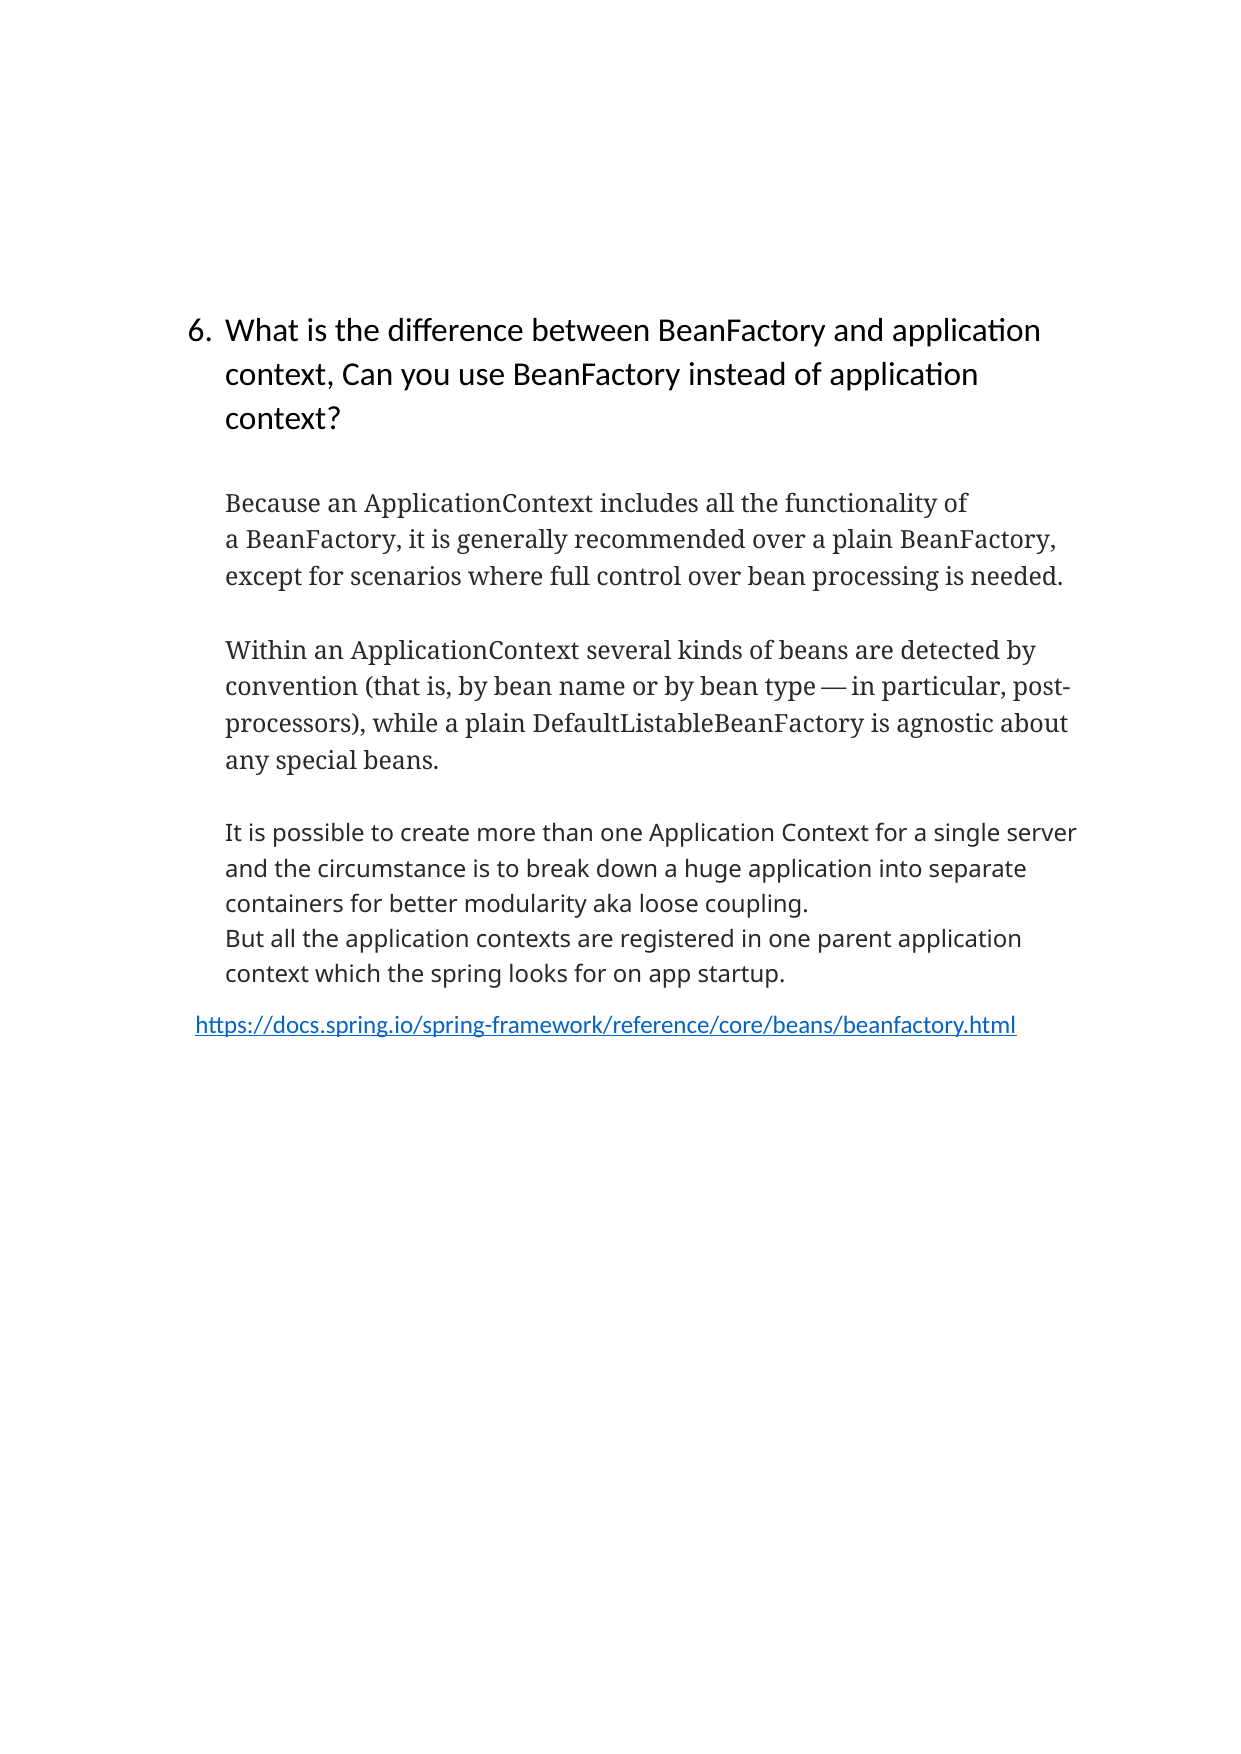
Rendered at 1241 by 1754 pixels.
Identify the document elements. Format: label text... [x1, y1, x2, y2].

list Because an ApplicationContext includes all the functionality of a BeanFactory, it is generally recommended over a plain BeanFactory, except for scenarios where full control over bean processing is needed. [225, 485, 1090, 593]
text https://docs.spring.io/spring-framework/reference/core/beans/beanfactory.html [150, 1009, 1090, 1039]
list But all the application contexts are registered in one parent application context which the spring looks for on app startup. [225, 922, 1090, 989]
list It is possible to create more than one Application Context for a single server and the circumstance is to break down a huge application into separate containers for better modularity aka loose coupling. [225, 816, 1090, 919]
list What is the difference between BeanFactory and application context, Can you use BeanFactory instead of application context? [187, 309, 1090, 438]
list Within an ApplicationContext several kinds of beans are detected by convention (that is, by bean name or by bean type — in particular, post-processors), while a plain DefaultListableBeanFactory is agnostic about any special beans. [225, 632, 1090, 777]
